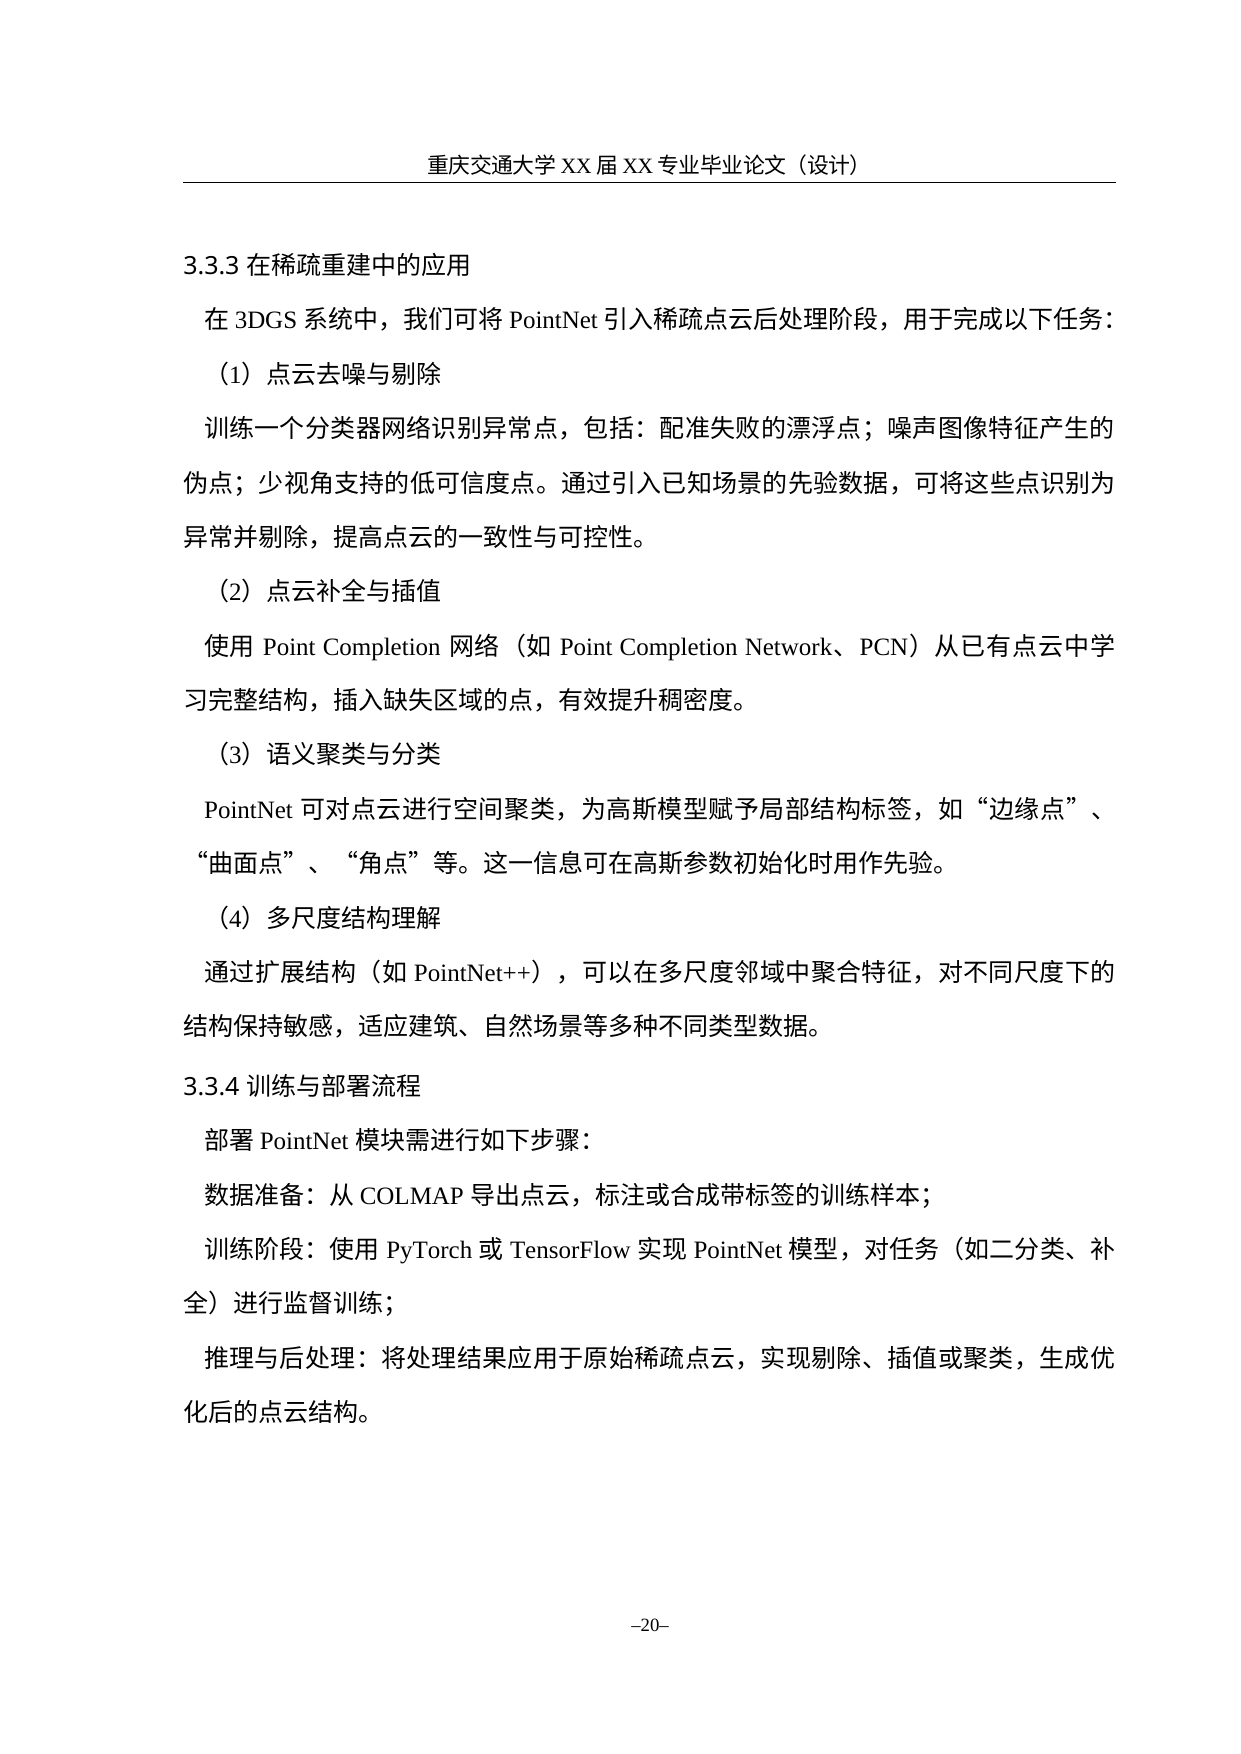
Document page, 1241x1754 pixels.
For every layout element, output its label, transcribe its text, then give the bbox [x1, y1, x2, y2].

text 训练一个分类器网络识别异常点，包括：配准失败的漂浮点；噪声图像特征产生的伪点；少视角支持的低可信度点。通过引入已知场景的先验数据，可将这些点识别为异常并剔除，提高点云的一致性与可控性。 [183, 409, 1116, 554]
subtitle 3.3.4 训练与部署流程 [183, 1066, 1116, 1103]
text 推理与后处理：将处理结果应用于原始稀疏点云，实现剔除、插值或聚类，生成优化后的点云结构。 [183, 1338, 1116, 1429]
text 使用 Point Completion 网络（如 Point Completion Network、PCN）从已有点云中学习完整结构，插入缺失区域的点，有效提升稠密度。 [183, 626, 1116, 717]
text PointNet 可对点云进行空间聚类，为高斯模型赋予局部结构标签，如“边缘点”、“曲面点”、“角点”等。这一信息可在高斯参数初始化时用作先验。 [183, 789, 1116, 880]
text （3）语义聚类与分类 [183, 735, 1116, 771]
text 在 3DGS 系统中，我们可将 PointNet引入稀疏点云后处理阶段，用于完成以下任务： [183, 300, 1116, 336]
subtitle 3.3.3 在稀疏重建中的应用 [183, 246, 1116, 282]
text 数据准备：从 COLMAP 导出点云，标注或合成带标签的训练样本； [183, 1175, 1116, 1211]
text （2）点云补全与插值 [183, 572, 1116, 608]
text 训练阶段：使用 PyTorch 或 TensorFlow 实现 PointNet 模型，对任务（如二分类、补全）进行监督训练； [183, 1229, 1116, 1320]
text （1）点云去噪与剔除 [183, 354, 1116, 391]
text 部署 PointNet 模块需进行如下步骤： [183, 1121, 1116, 1157]
text 通过扩展结构（如 PointNet++），可以在多尺度邻域中聚合特征，对不同尺度下的结构保持敏感，适应建筑、自然场景等多种不同类型数据。 [183, 952, 1116, 1043]
text （4）多尺度结构理解 [183, 898, 1116, 934]
